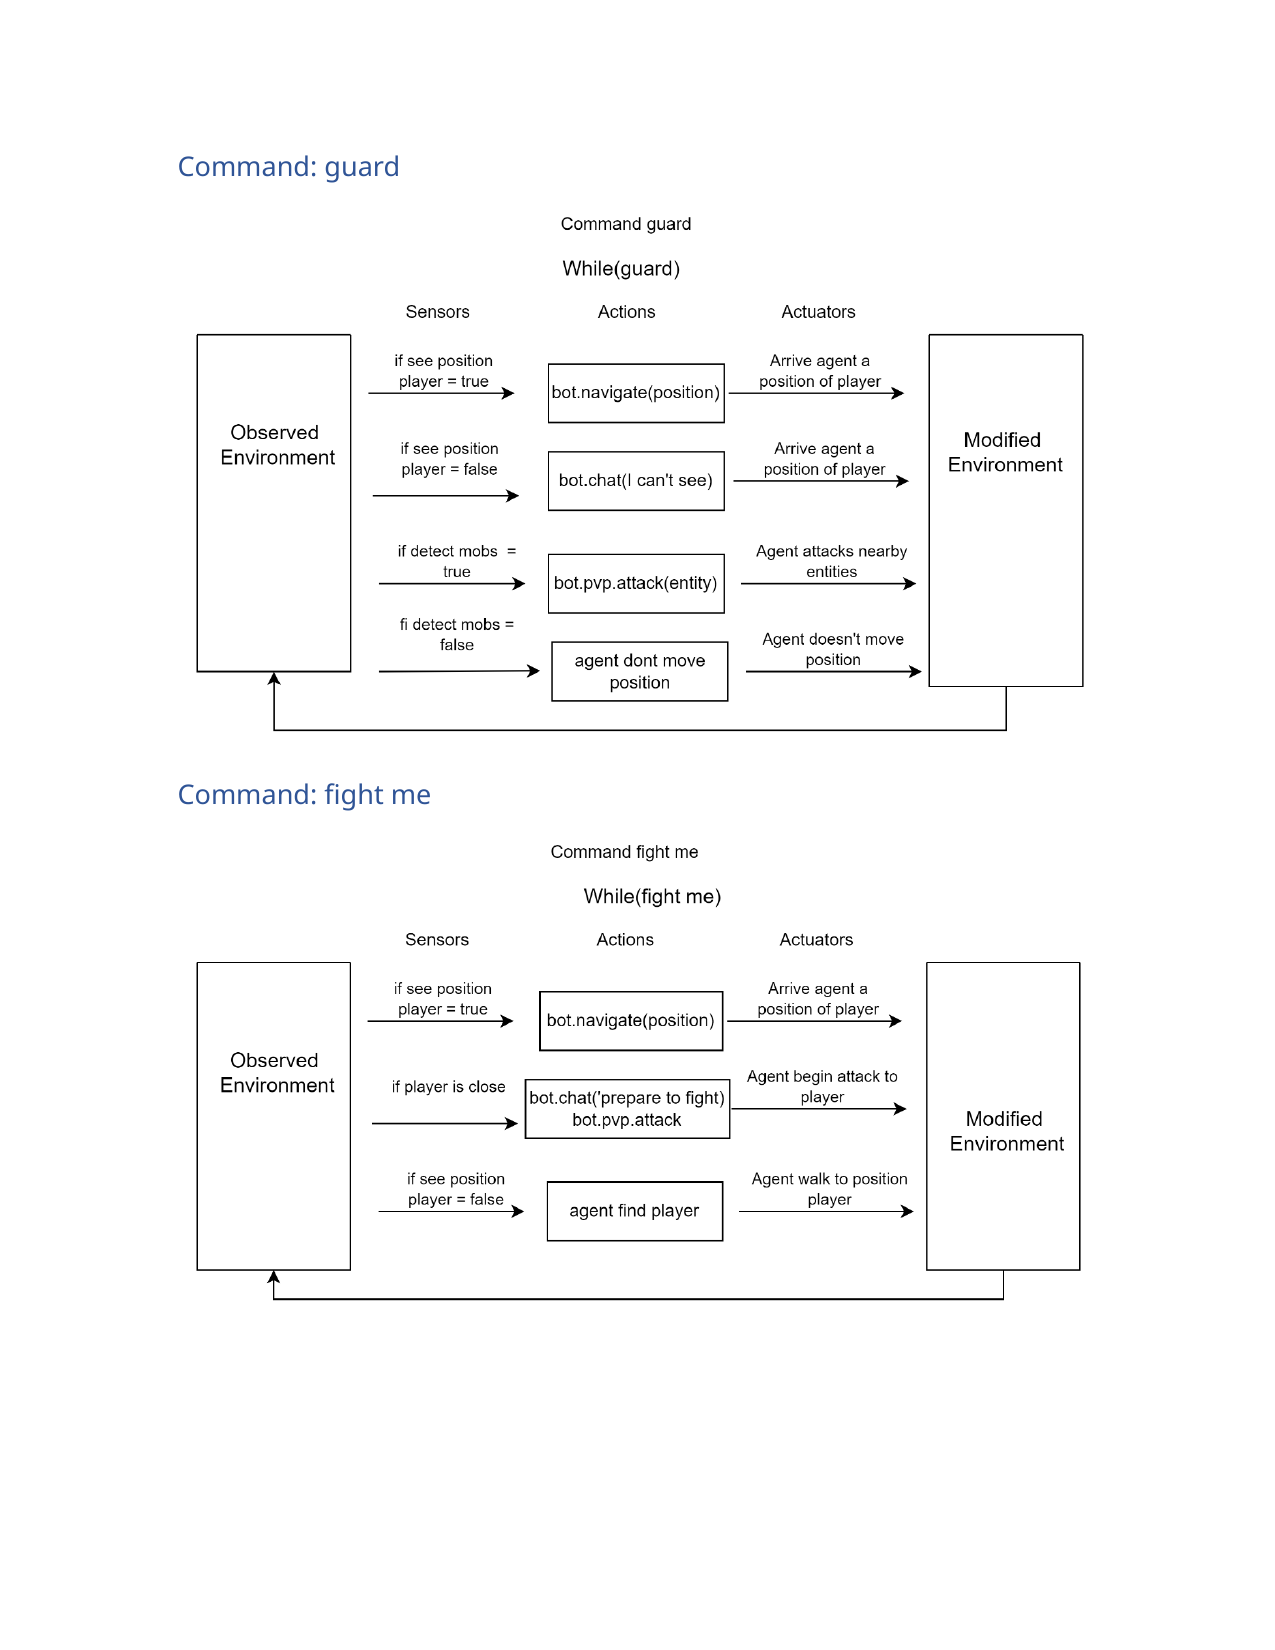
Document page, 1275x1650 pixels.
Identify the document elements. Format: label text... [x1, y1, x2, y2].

subtitle Command: guard [177, 148, 1098, 184]
picture [177, 187, 1098, 757]
subtitle Command: fight me [177, 776, 1098, 813]
picture [177, 815, 1098, 1326]
